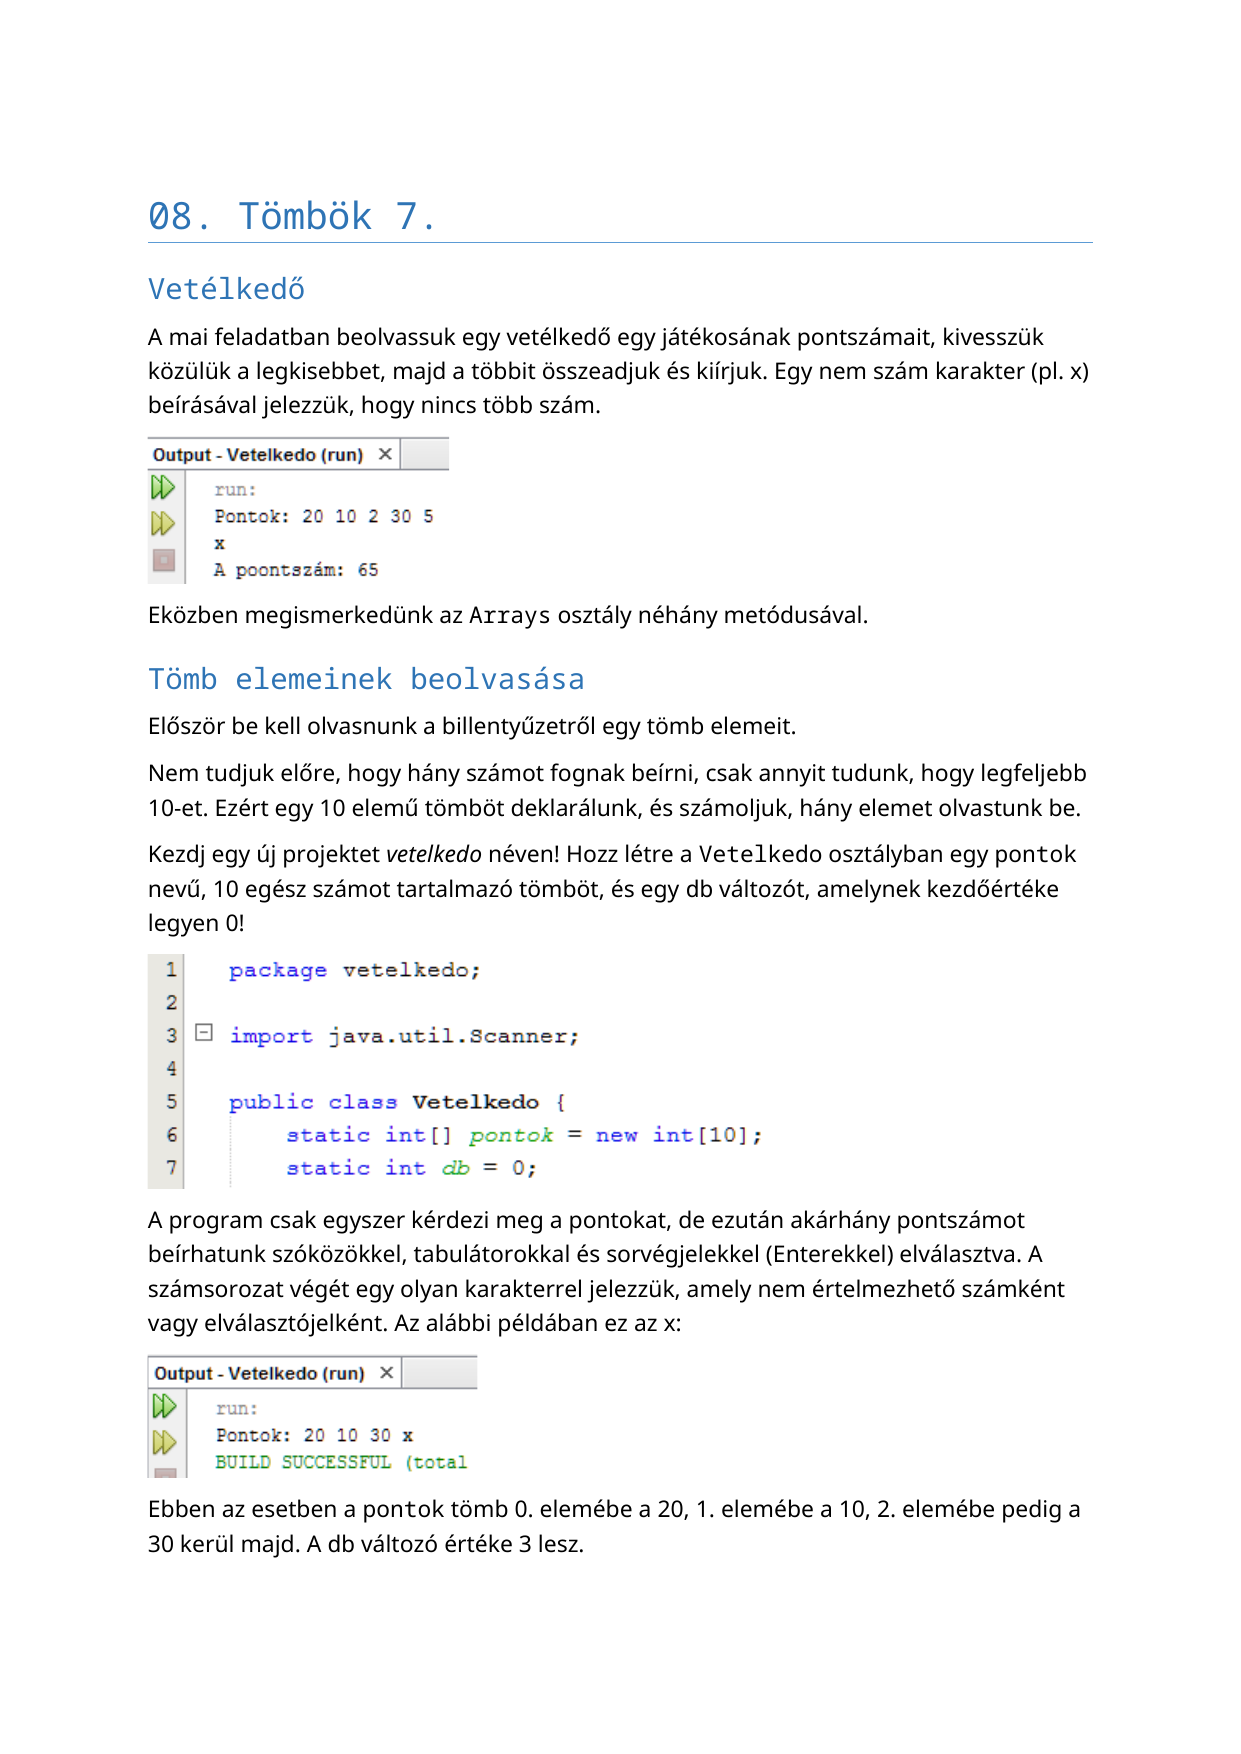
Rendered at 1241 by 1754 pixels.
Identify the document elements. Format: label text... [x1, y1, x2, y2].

subtitle Vetélkedő [148, 268, 1093, 308]
text Kezdj egy új projektet vetelkedo néven! Hozz létre a Vetelkedo osztályban egy pontok nevű, 10 egész számot tartalmazó tömböt, és egy db változót, amelynek kezdőértéke legyen 0! [148, 838, 1093, 938]
text Eközben megismerkedünk az Arrays osztály néhány metódusával. [148, 599, 1093, 630]
text A mai feladatban beolvassuk egy vetélkedő egy játékosának pontszámait, kivesszük közülük a legkisebbet, majd a többit összeadjuk és kiírjuk. Egy nem szám karakter (pl. x) beírásával jelezzük, hogy nincs több szám. [148, 321, 1093, 421]
text Először be kell olvasnunk a billentyűzetről egy tömb elemeit. [148, 710, 1093, 742]
subtitle Tömb elemeinek beolvasása [148, 658, 1093, 698]
picture [147, 1354, 478, 1478]
text A program csak egyszer kérdezi meg a pontokat, de ezután akárhány pontszámot beírhatunk szóközökkel, tabulátorokkal és sorvégjelekkel (Enterekkel) elválasztva. A számsorozat végét egy olyan karakterrel jelezzük, amely nem értelmezhető számként vagy elválasztójelként. Az alábbi példában ez az x: [148, 1204, 1093, 1338]
subtitle 08. Tömbök 7. [148, 189, 1093, 242]
text Nem tudjuk előre, hogy hány számot fognak beírni, csak annyit tudunk, hogy legfeljebb 10-et. Ezért egy 10 elemű tömböt deklarálunk, és számoljuk, hány elemet olvastunk be. [148, 757, 1093, 823]
text Ebben az esetben a pontok tömb 0. elemébe a 20, 1. elemébe a 10, 2. elemébe pedig a 30 kerül majd. A db változó értéke 3 lesz. [148, 1493, 1093, 1559]
picture [147, 436, 450, 584]
picture [147, 954, 781, 1189]
